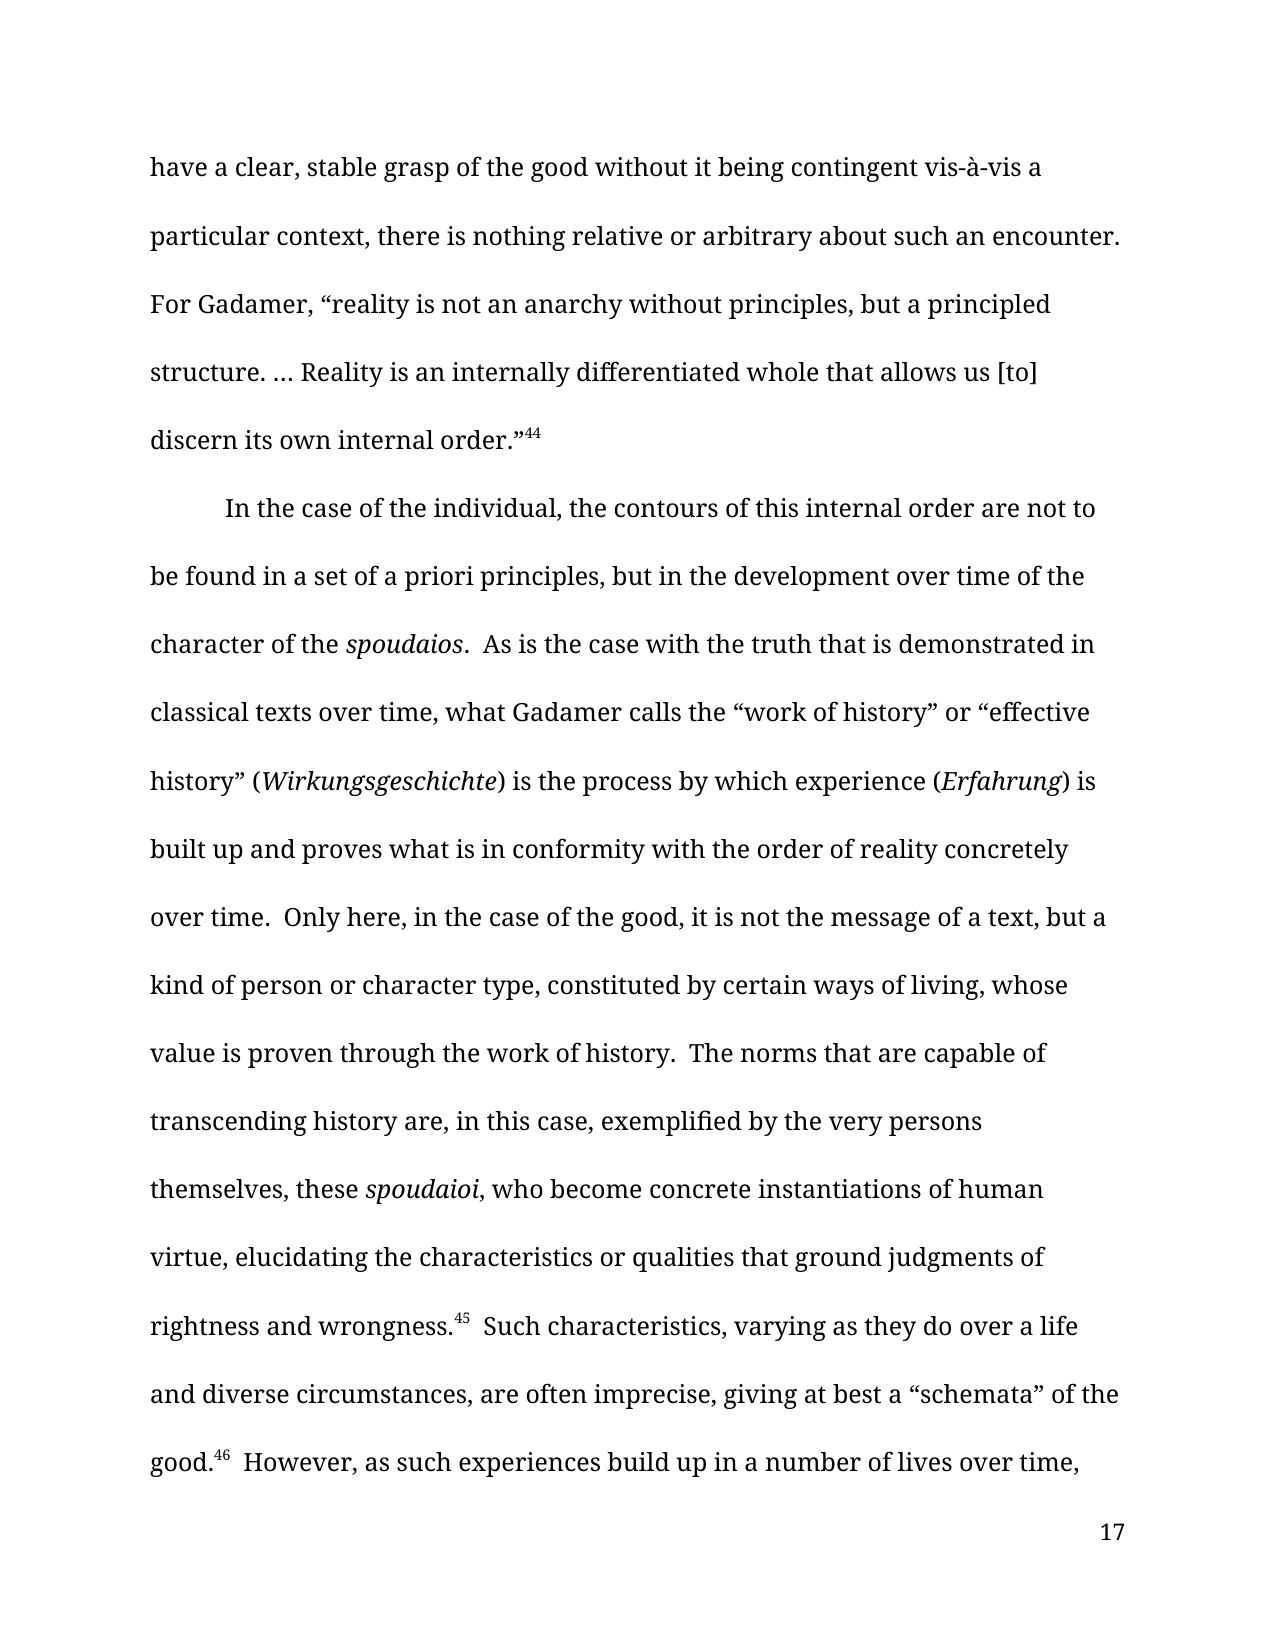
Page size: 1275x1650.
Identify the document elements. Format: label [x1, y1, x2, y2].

text [150, 150, 1125, 457]
text [150, 491, 1125, 1478]
